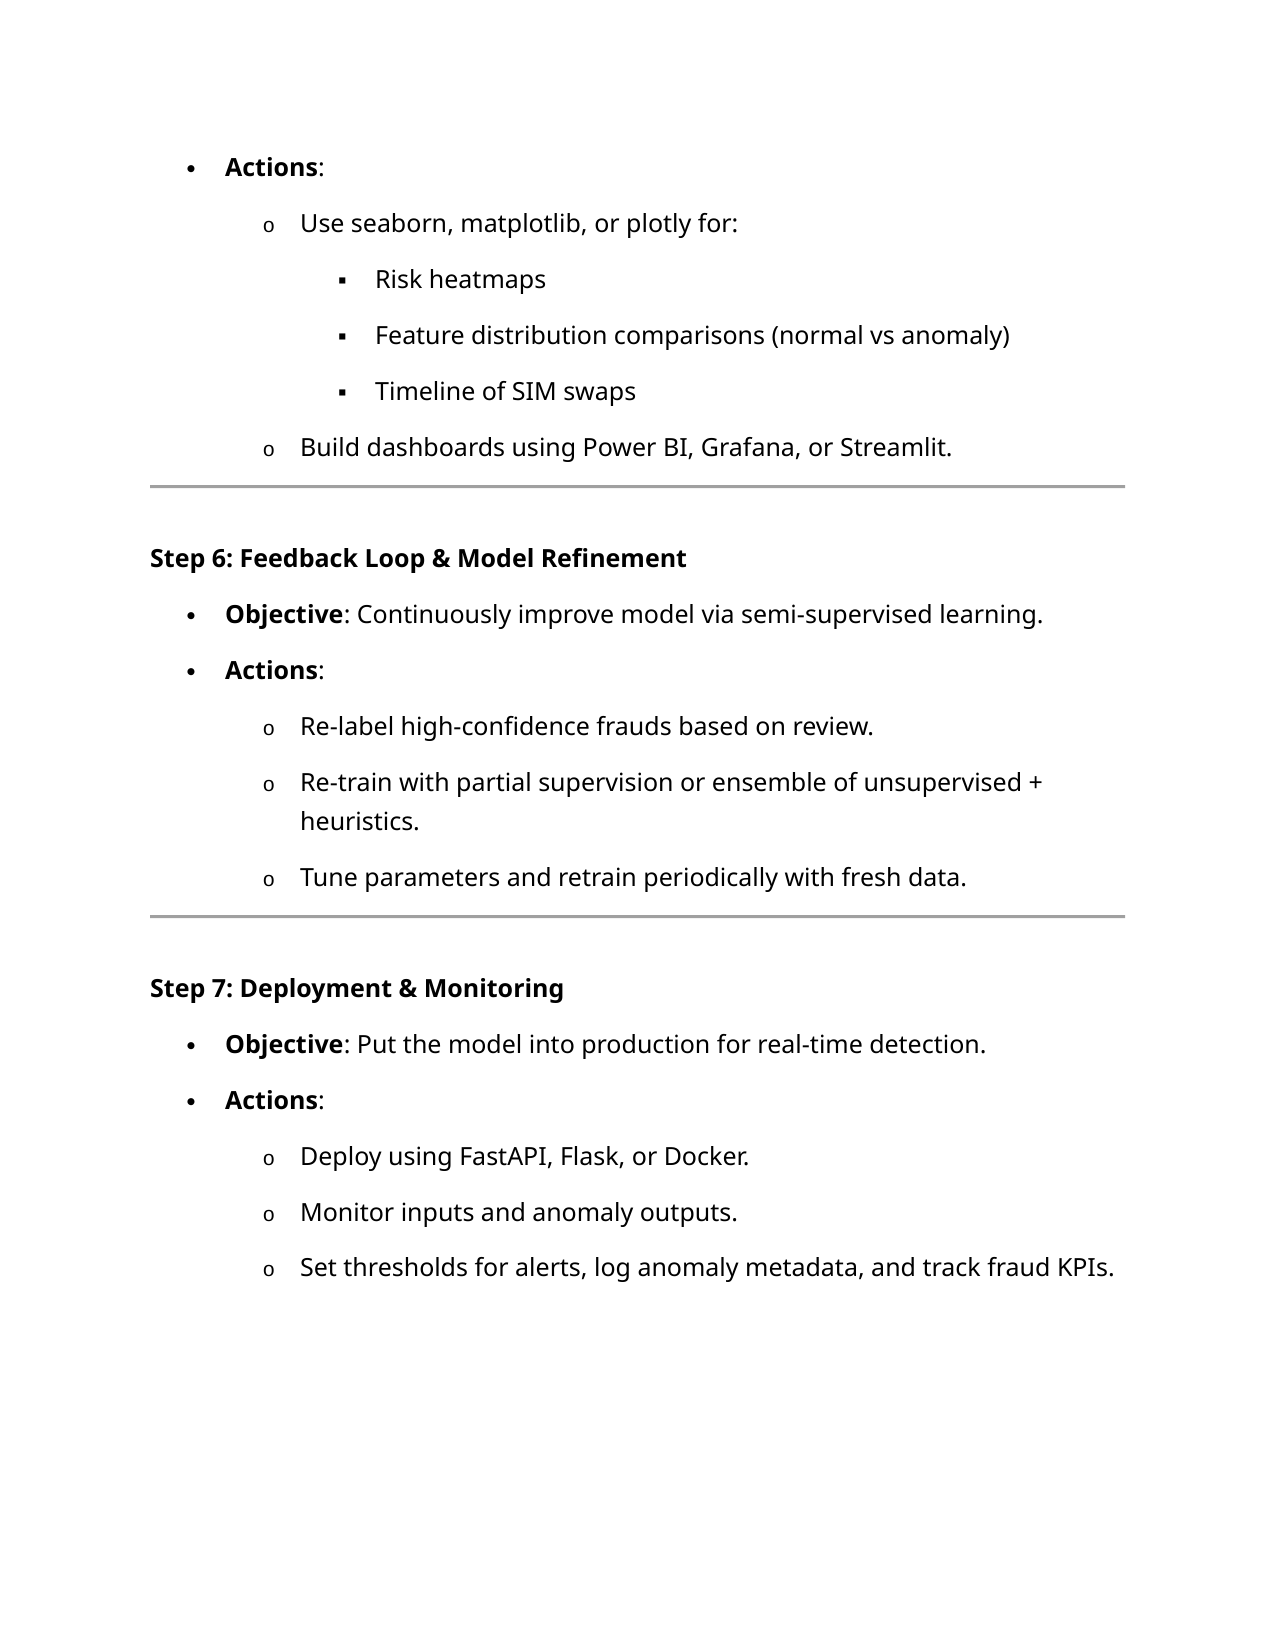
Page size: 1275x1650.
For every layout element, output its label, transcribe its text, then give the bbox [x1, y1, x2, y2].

list Re-label high-confidence frauds based on review. [262, 708, 1125, 742]
list Risk heatmaps [337, 262, 1125, 296]
list Monitor inputs and anomaly outputs. [262, 1194, 1125, 1228]
list Set thresholds for alerts, log anomaly metadata, and track fraud KPIs. [262, 1250, 1125, 1284]
list Timeline of SIM swaps [337, 373, 1125, 407]
list Deploy using FastAPI, Flask, or Docker. [262, 1138, 1125, 1172]
list Actions: [187, 1082, 1125, 1117]
list Actions: [187, 150, 1125, 184]
text Step 7: Deployment & Monitoring [150, 971, 1125, 1005]
list Actions: [187, 652, 1125, 687]
list Objective: Continuously improve model via semi-supervised learning. [187, 597, 1125, 631]
list Feature distribution comparisons (normal vs anomaly) [337, 317, 1125, 352]
list Use seaborn, matplotlib, or plotly for: [262, 206, 1125, 240]
list Re-train with partial supervision or ensemble of unsupervised + heuristics. [262, 764, 1125, 837]
list Objective: Put the model into production for real-time detection. [187, 1027, 1125, 1061]
list Build dashboards using Power BI, Grafana, or Streamlit. [262, 429, 1125, 463]
list Tune parameters and retrain periodically with fresh data. [262, 859, 1125, 893]
text Step 6: Feedback Loop & Model Refinement [150, 541, 1125, 575]
